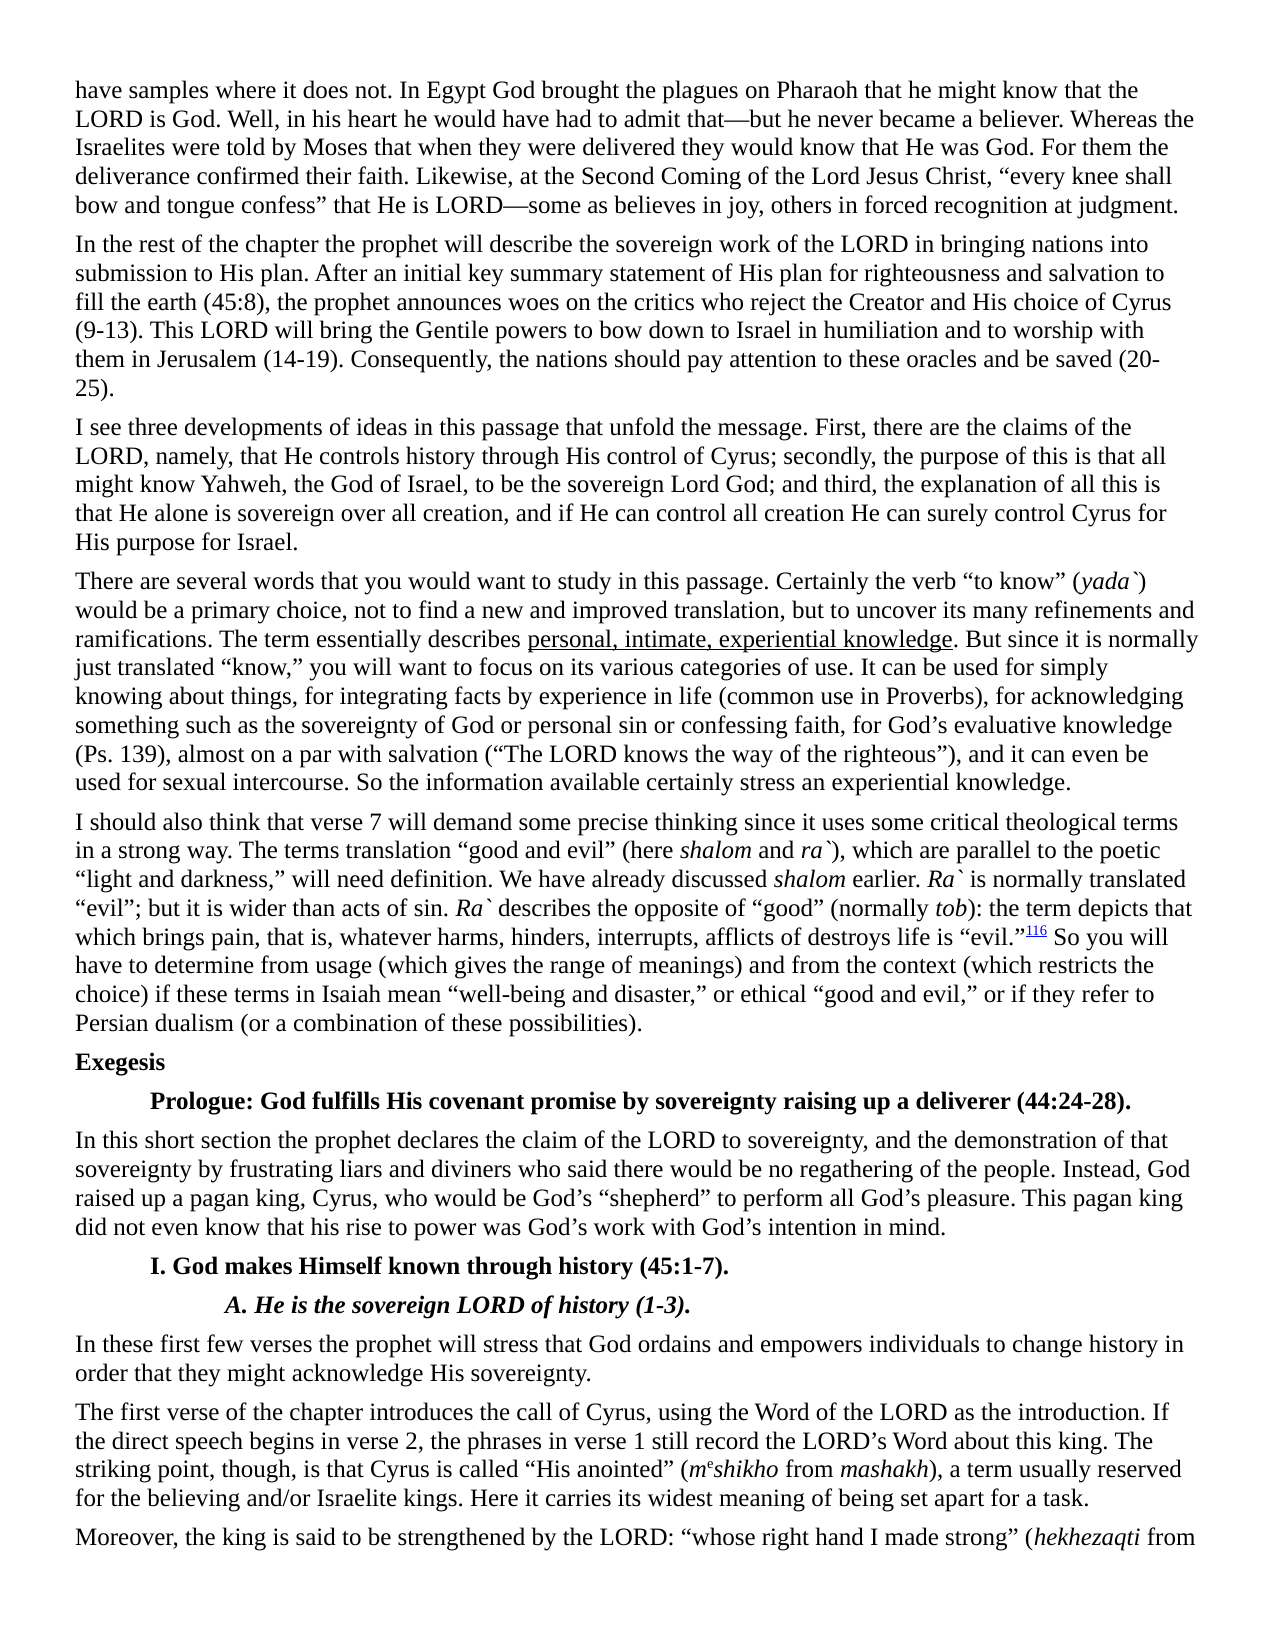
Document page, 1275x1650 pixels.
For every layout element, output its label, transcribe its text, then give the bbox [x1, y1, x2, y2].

subtitle Exegesis [75, 1047, 1200, 1076]
text In this short section the prophet declares the claim of the LORD to sovereignty, and the demonstration of that sovereignty by frustrating liars and diviners who said there would be no regathering of the people. Instead, God raised up a pagan king, Cyrus, who would be God’s “shepherd” to perform all God’s pleasure. This pagan king did not even know that his rise to power was God’s work with God’s intention in mind. [75, 1125, 1200, 1240]
text I should also think that verse 7 will demand some precise thinking since it uses some critical theological terms in a strong way. The terms translation “good and evil” (here shalom and ra`), which are parallel to the poetic “light and darkness,” will need definition. We have already discussed shalom earlier. Ra` is normally translated “evil”; but it is wider than acts of sin. Ra` describes the opposite of “good” (normally tob): the term depicts that which brings pain, that is, whatever harms, hinders, interrupts, afflicts of destroys life is “evil.”116 So you will have to determine from usage (which gives the range of meanings) and from the context (which restricts the choice) if these terms in Isaiah mean “well-being and disaster,” or ethical “good and evil,” or if they refer to Persian dualism (or a combination of these possibilities). [75, 807, 1200, 1037]
text In these first few verses the prophet will stress that God ordains and empowers individuals to change history in order that they might acknowledge His sovereignty. [75, 1329, 1200, 1387]
subtitle A. He is the sovereign LORD of history (1-3). [225, 1290, 1200, 1319]
text In the rest of the chapter the prophet will describe the sovereign work of the LORD in bringing nations into submission to His plan. After an initial key summary statement of His plan for righteousness and salvation to fill the earth (45:8), the prophet announces woes on the critics who reject the Creator and His choice of Cyrus (9-13). This LORD will bring the Gentile powers to bow down to Israel in humiliation and to worship with them in Jerusalem (14-19). Consequently, the nations should pay attention to these oracles and be saved (20-25). [75, 229, 1200, 402]
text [75, 75, 1200, 219]
subtitle I. God makes Himself known through history (45:1-7). [150, 1251, 1200, 1279]
text The first verse of the chapter introduces the call of Cyrus, using the Word of the LORD as the introduction. If the direct speech begins in verse 2, the phrases in verse 1 still record the LORD’s Word about this king. The striking point, though, is that Cyrus is called “His anointed” (meshikho from mashakh), a term usually reserved for the believing and/or Israelite kings. Here it carries its widest meaning of being set apart for a task. [75, 1397, 1200, 1512]
text There are several words that you would want to study in this passage. Certainly the verb “to know” (yada`) would be a primary choice, not to find a new and improved translation, but to uncover its many refinements and ramifications. The term essentially describes personal, intimate, experiential knowledge. But since it is normally just translated “know,” you will want to focus on its various categories of use. It can be used for simply knowing about things, for integrating facts by experience in life (common use in Proverbs), for acknowledging something such as the sovereignty of God or personal sin or confessing faith, for God’s evaluative knowledge (Ps. 139), almost on a par with salvation (“The LORD knows the way of the righteous”), and it can even be used for sexual intercourse. So the information available certainly stress an experiential knowledge. [75, 566, 1200, 796]
text I see three developments of ideas in this passage that unfold the message. First, there are the claims of the LORD, namely, that He controls history through His control of Cyrus; secondly, the purpose of this is that all might know Yahweh, the God of Israel, to be the sovereign Lord God; and third, the explanation of all this is that He alone is sovereign over all creation, and if He can control all creation He can surely control Cyrus for His purpose for Israel. [75, 412, 1200, 556]
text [75, 1522, 1200, 1551]
subtitle Prologue: God fulfills His covenant promise by sovereignty raising up a deliverer (44:24-28). [150, 1086, 1200, 1115]
